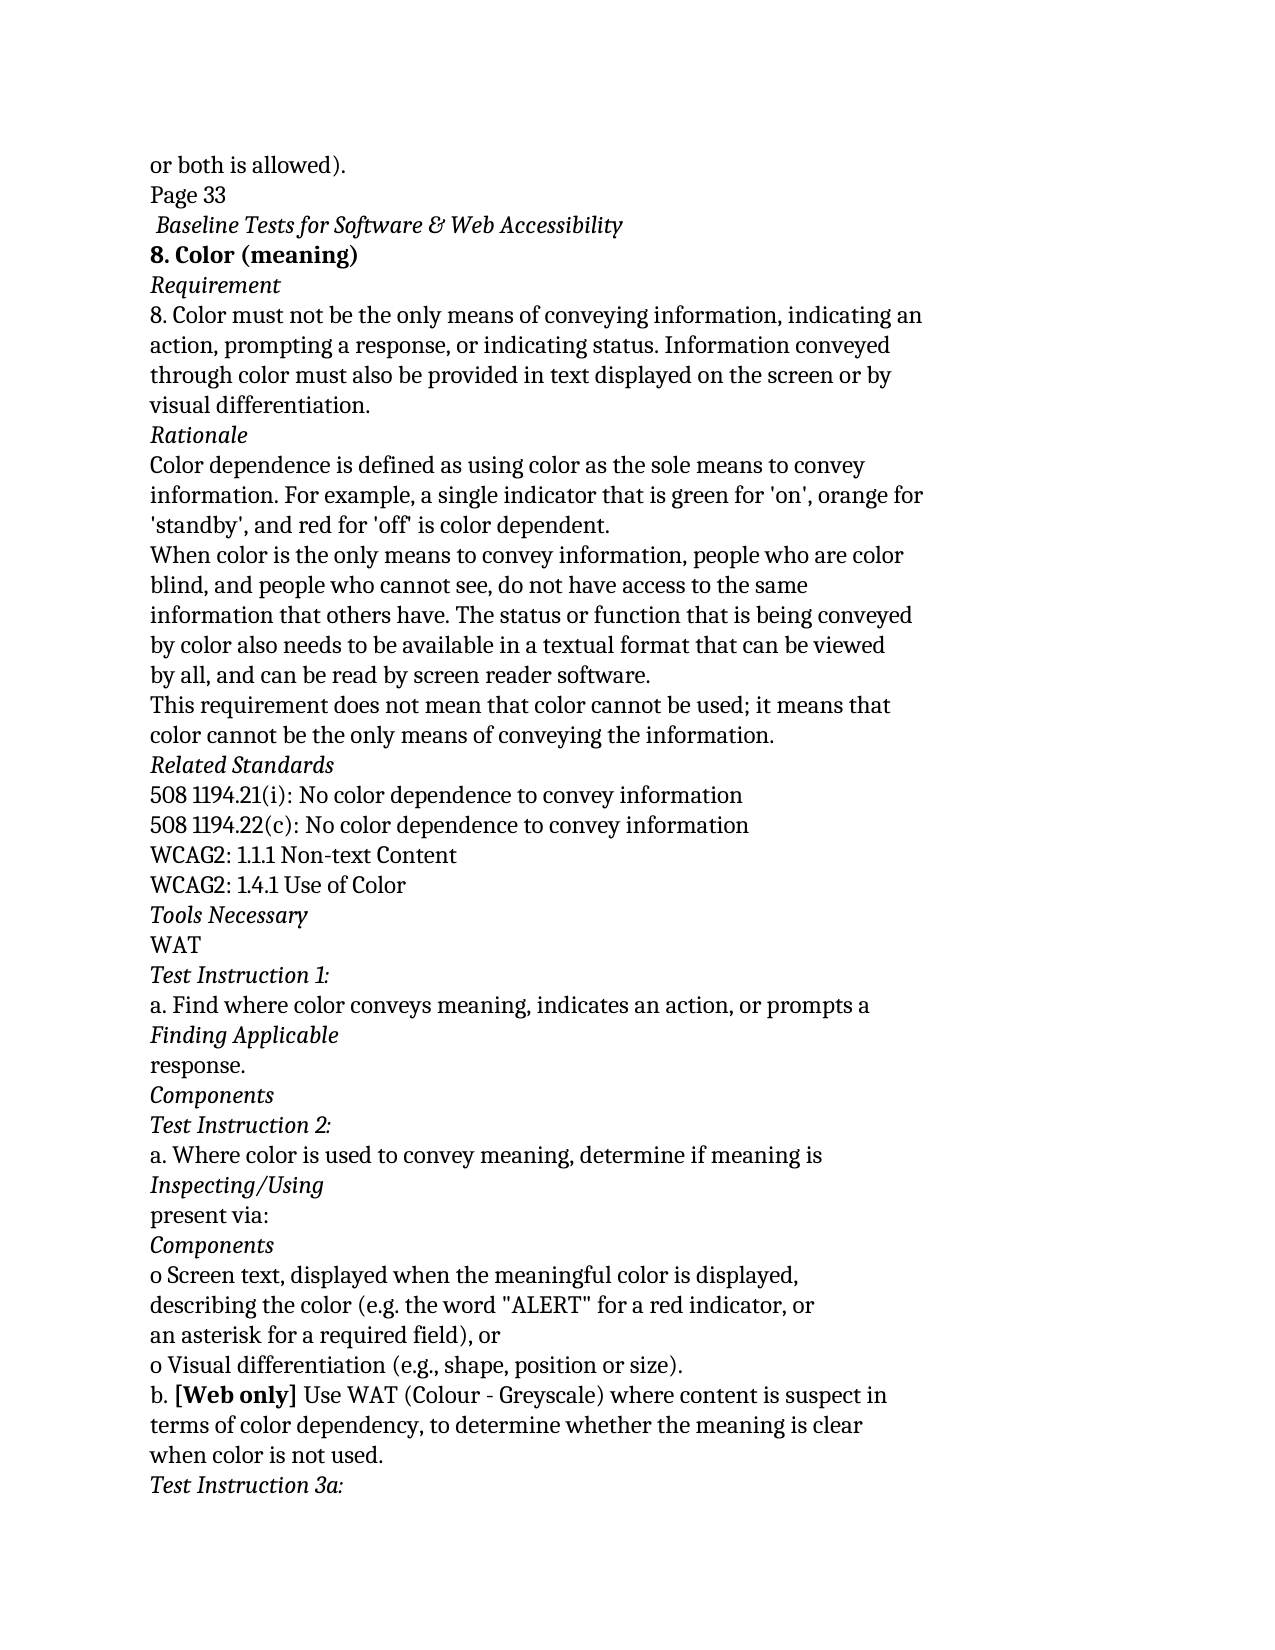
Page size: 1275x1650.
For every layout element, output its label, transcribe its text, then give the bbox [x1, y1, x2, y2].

text o Screen text, displayed when the meaningful color is displayed, [150, 1260, 1125, 1290]
text present via: [150, 1200, 1125, 1230]
text This requirement does not mean that color cannot be used; it means that [150, 690, 1125, 720]
text information that others have. The status or function that is being conveyed [150, 600, 1125, 630]
text Color dependence is defined as using color as the sole means to convey [150, 450, 1125, 480]
text Tools Necessary [150, 900, 1125, 930]
text visual differentiation. [150, 390, 1125, 420]
text Rationale [150, 420, 1125, 450]
text a. Find where color conveys meaning, indicates an action, or prompts a [150, 990, 1125, 1020]
text terms of color dependency, to determine whether the meaning is clear [150, 1410, 1125, 1440]
text Finding Applicable [150, 1020, 1125, 1050]
text Components [150, 1230, 1125, 1260]
text response. [150, 1050, 1125, 1080]
text when color is not used. [150, 1440, 1125, 1470]
text When color is the only means to convey information, people who are color [150, 540, 1125, 570]
text Baseline Tests for Software & Web Accessibility [150, 210, 1125, 240]
text through color must also be provided in text displayed on the screen or by [150, 360, 1125, 390]
text 508 1194.21(i): No color dependence to convey information [150, 780, 1125, 810]
text 8. Color must not be the only means of conveying information, indicating an [150, 300, 1125, 330]
text Test Instruction 3a: [150, 1470, 1125, 1500]
text a. Where color is used to convey meaning, determine if meaning is [150, 1140, 1125, 1170]
text 'standby', and red for 'off' is color dependent. [150, 510, 1125, 540]
text Requirement [150, 270, 1125, 300]
text describing the color (e.g. the word "ALERT" for a red indicator, or [150, 1290, 1125, 1320]
text Inspecting/Using [150, 1170, 1125, 1200]
text Related Standards [150, 750, 1125, 780]
text Components [150, 1080, 1125, 1110]
text by color also needs to be available in a textual format that can be viewed [150, 630, 1125, 660]
text action, prompting a response, or indicating status. Information conveyed [150, 330, 1125, 360]
text or both is allowed). [150, 150, 1125, 180]
text Page 33 [150, 180, 1125, 210]
text WCAG2: 1.1.1 Non-text Content [150, 840, 1125, 870]
text 8. Color (meaning) [150, 240, 1125, 270]
text blind, and people who cannot see, do not have access to the same [150, 570, 1125, 600]
text Test Instruction 2: [150, 1110, 1125, 1140]
text an asterisk for a required field), or [150, 1320, 1125, 1350]
text by all, and can be read by screen reader software. [150, 660, 1125, 690]
text WCAG2: 1.4.1 Use of Color [150, 870, 1125, 900]
text color cannot be the only means of conveying the information. [150, 720, 1125, 750]
text information. For example, a single indicator that is green for 'on', orange for [150, 480, 1125, 510]
text WAT [150, 930, 1125, 960]
text Test Instruction 1: [150, 960, 1125, 990]
text o Visual differentiation (e.g., shape, position or size). [150, 1350, 1125, 1380]
text b. [Web only] Use WAT (Colour - Greyscale) where content is suspect in [150, 1380, 1125, 1410]
text 508 1194.22(c): No color dependence to convey information [150, 810, 1125, 840]
